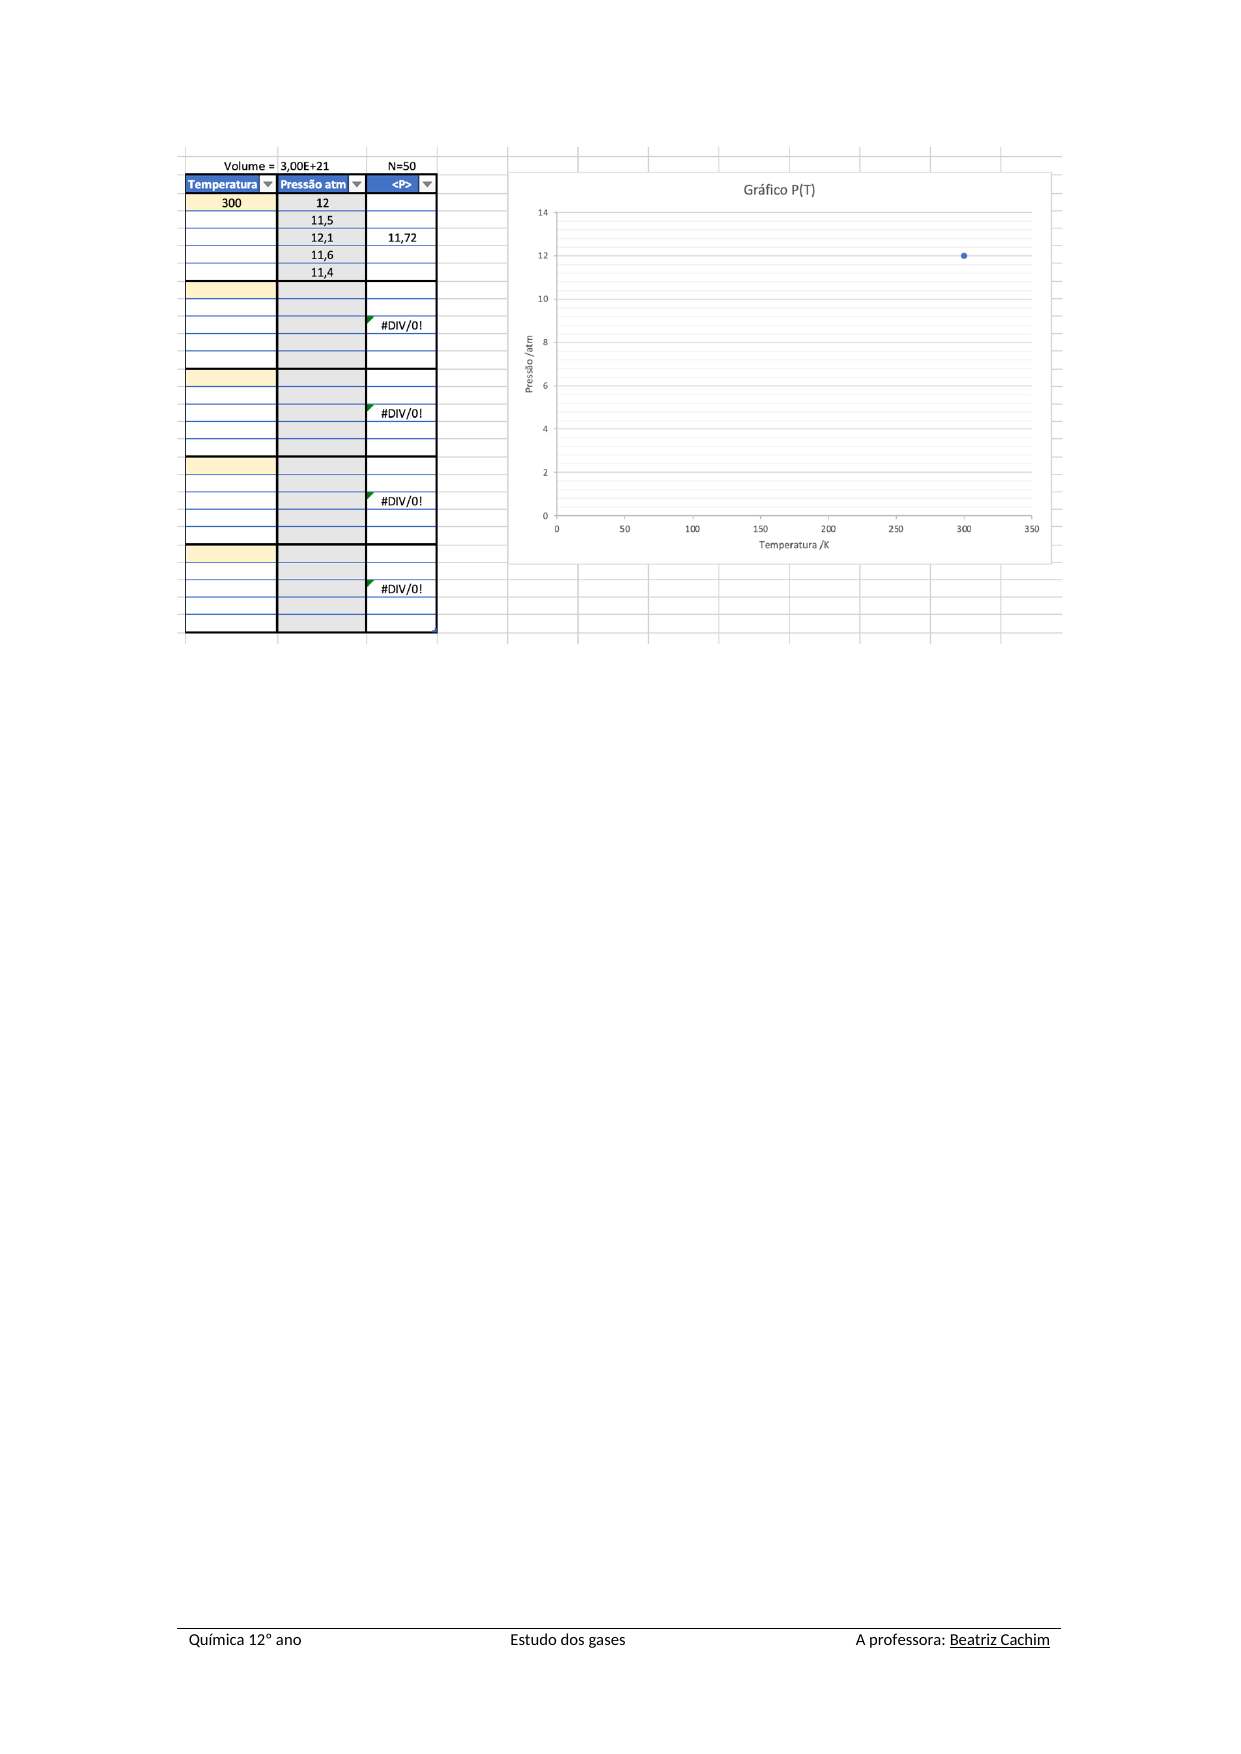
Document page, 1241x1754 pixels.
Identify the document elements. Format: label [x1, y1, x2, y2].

picture [177, 147, 1063, 644]
